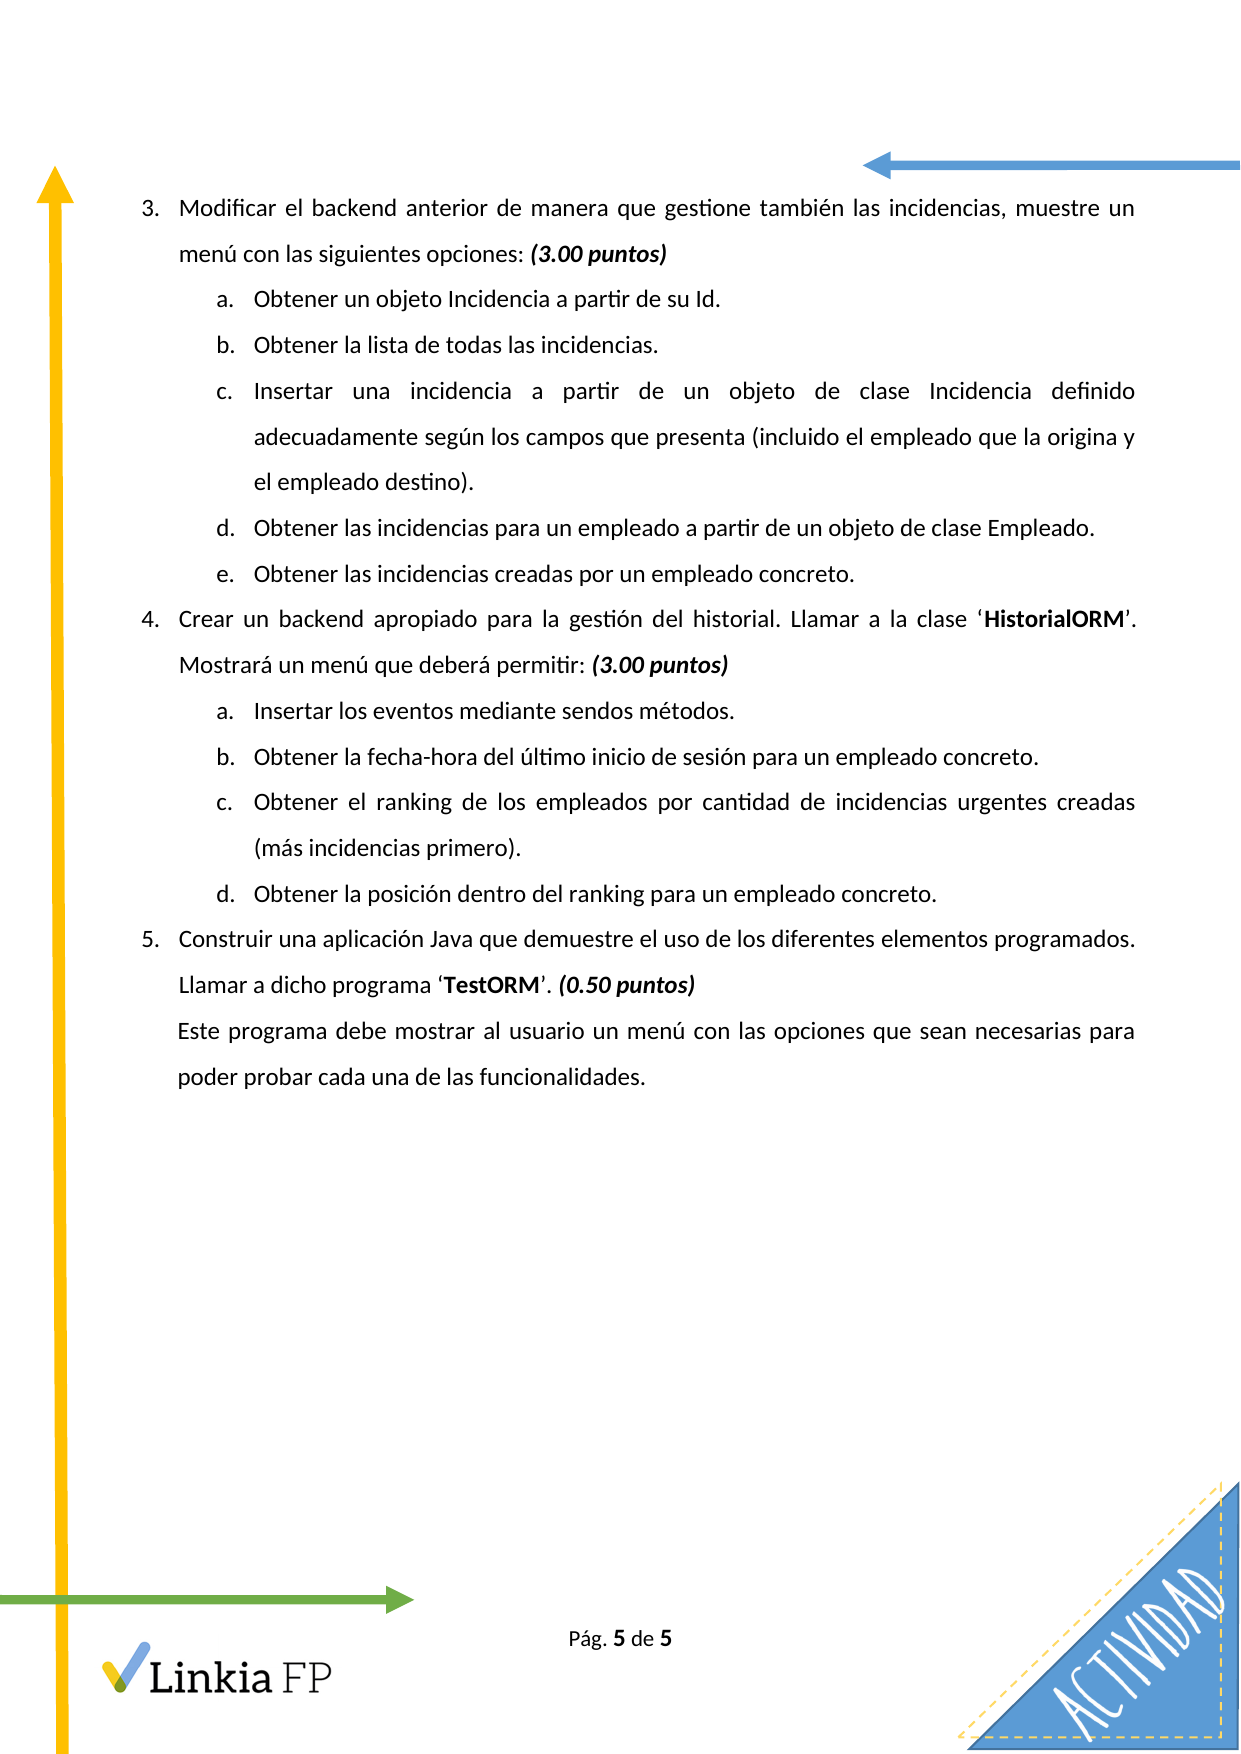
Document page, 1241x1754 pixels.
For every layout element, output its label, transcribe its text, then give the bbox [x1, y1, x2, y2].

list Insertar los eventos mediante sendos métodos. [216, 695, 1137, 726]
list Obtener la lista de todas las incidencias. [216, 329, 1137, 360]
list Obtener las incidencias creadas por un empleado concreto. [216, 558, 1137, 588]
list Crear un backend apropiado para la gestión del historial. Llamar a la clase ‘HistorialORM’. Mostrará un menú que deberá permitir: (3.00 puntos) [141, 603, 1137, 680]
picture [94, 1634, 343, 1702]
text Este programa debe mostrar al usuario un menú con las opciones que sean necesarias para poder probar cada una de las funcionalidades. [177, 1015, 1137, 1091]
list Modificar el backend anterior de manera que gestione también las incidencias, muestre un menú con las siguientes opciones: (3.00 puntos) [141, 192, 1137, 268]
list Obtener las incidencias para un empleado a partir de un objeto de clase Empleado. [216, 512, 1137, 543]
list Obtener un objeto Incidencia a partir de su Id. [216, 283, 1137, 314]
list Obtener la posición dentro del ranking para un empleado concreto. [216, 878, 1137, 908]
list Construir una aplicación Java que demuestre el uso de los diferentes elementos programados. Llamar a dicho programa ‘TestORM’. (0.50 puntos) [141, 924, 1137, 1000]
list Insertar una incidencia a partir de un objeto de clase Incidencia definido adecuadamente según los campos que presenta (incluido el empleado que la origina y el empleado destino). [216, 375, 1137, 497]
list Obtener el ranking de los empleados por cantidad de incidencias urgentes creadas (más incidencias primero). [216, 786, 1137, 863]
picture [1041, 1553, 1237, 1749]
list Obtener la fecha-hora del último inicio de sesión para un empleado concreto. [216, 741, 1137, 771]
